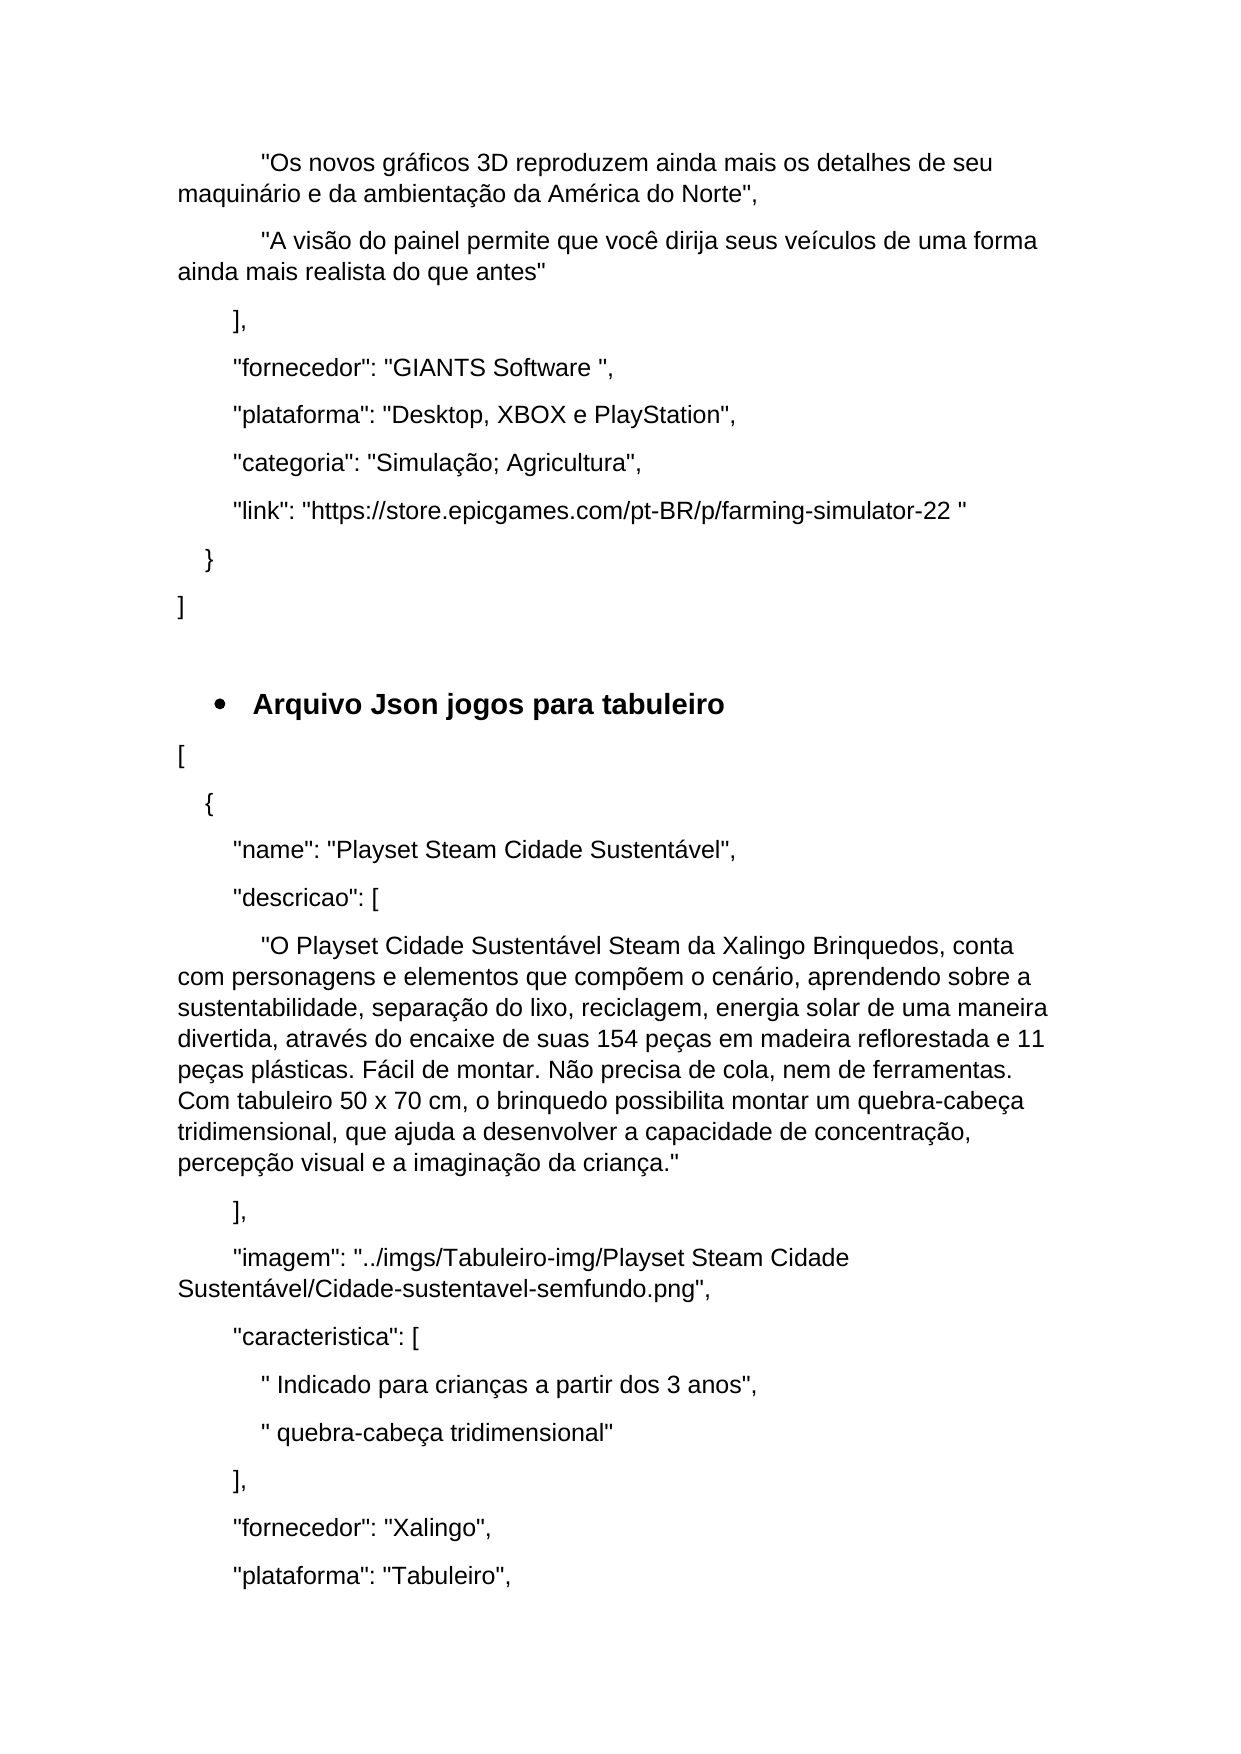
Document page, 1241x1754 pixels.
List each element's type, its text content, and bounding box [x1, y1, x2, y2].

text } [177, 544, 1063, 572]
text ], [177, 305, 1063, 334]
list Arquivo Json jogos para tabuleiro [215, 687, 1063, 721]
text " Indicado para crianças a partir dos 3 anos", [177, 1370, 1063, 1398]
text " quebra-cabeça tridimensional" [177, 1417, 1063, 1446]
text ], [177, 1465, 1063, 1494]
text "caracteristica": [ [177, 1322, 1063, 1351]
text "link": "https://store.epicgames.com/pt-BR/p/farming-simulator-22 " [177, 496, 1063, 525]
text ], [177, 1196, 1063, 1224]
text "plataforma": "Desktop, XBOX e PlayStation", [177, 401, 1063, 429]
text "imagem": "../imgs/Tabuleiro-img/Playset Steam Cidade Sustentável/Cidade-sustentavel-semfundo.png", [177, 1243, 1063, 1303]
text "fornecedor": "Xalingo", [177, 1513, 1063, 1542]
text "descricao": [ [177, 883, 1063, 912]
text [ [177, 740, 1063, 768]
text "A visão do painel permite que você dirija seus veículos de uma forma ainda mais realista do que antes" [177, 226, 1063, 286]
text "Os novos gráficos 3D reproduzem ainda mais os detalhes de seu maquinário e da ambientação da América do Norte", [177, 148, 1063, 207]
text "fornecedor": "GIANTS Software ", [177, 353, 1063, 382]
text ] [177, 591, 1063, 620]
text "O Playset Cidade Sustentável Steam da Xalingo Brinquedos, conta com personagens e elementos que compõem o cenário, aprendendo sobre a sustentabilidade, separação do lixo, reciclagem, energia solar de uma maneira divertida, através do encaixe de suas 154 peças em madeira reflorestada e 11 peças plásticas. Fácil de montar. Não precisa de cola, nem de ferramentas. Com tabuleiro 50 x 70 cm, o brinquedo possibilita montar um quebra-cabeça tridimensional, que ajuda a desenvolver a capacidade de concentração, percepção visual e a imaginação da criança." [177, 931, 1063, 1177]
text "name": "Playset Steam Cidade Sustentável", [177, 835, 1063, 864]
text "categoria": "Simulação; Agricultura", [177, 448, 1063, 477]
text "plataforma": "Tabuleiro", [177, 1561, 1063, 1589]
text { [177, 787, 1063, 816]
